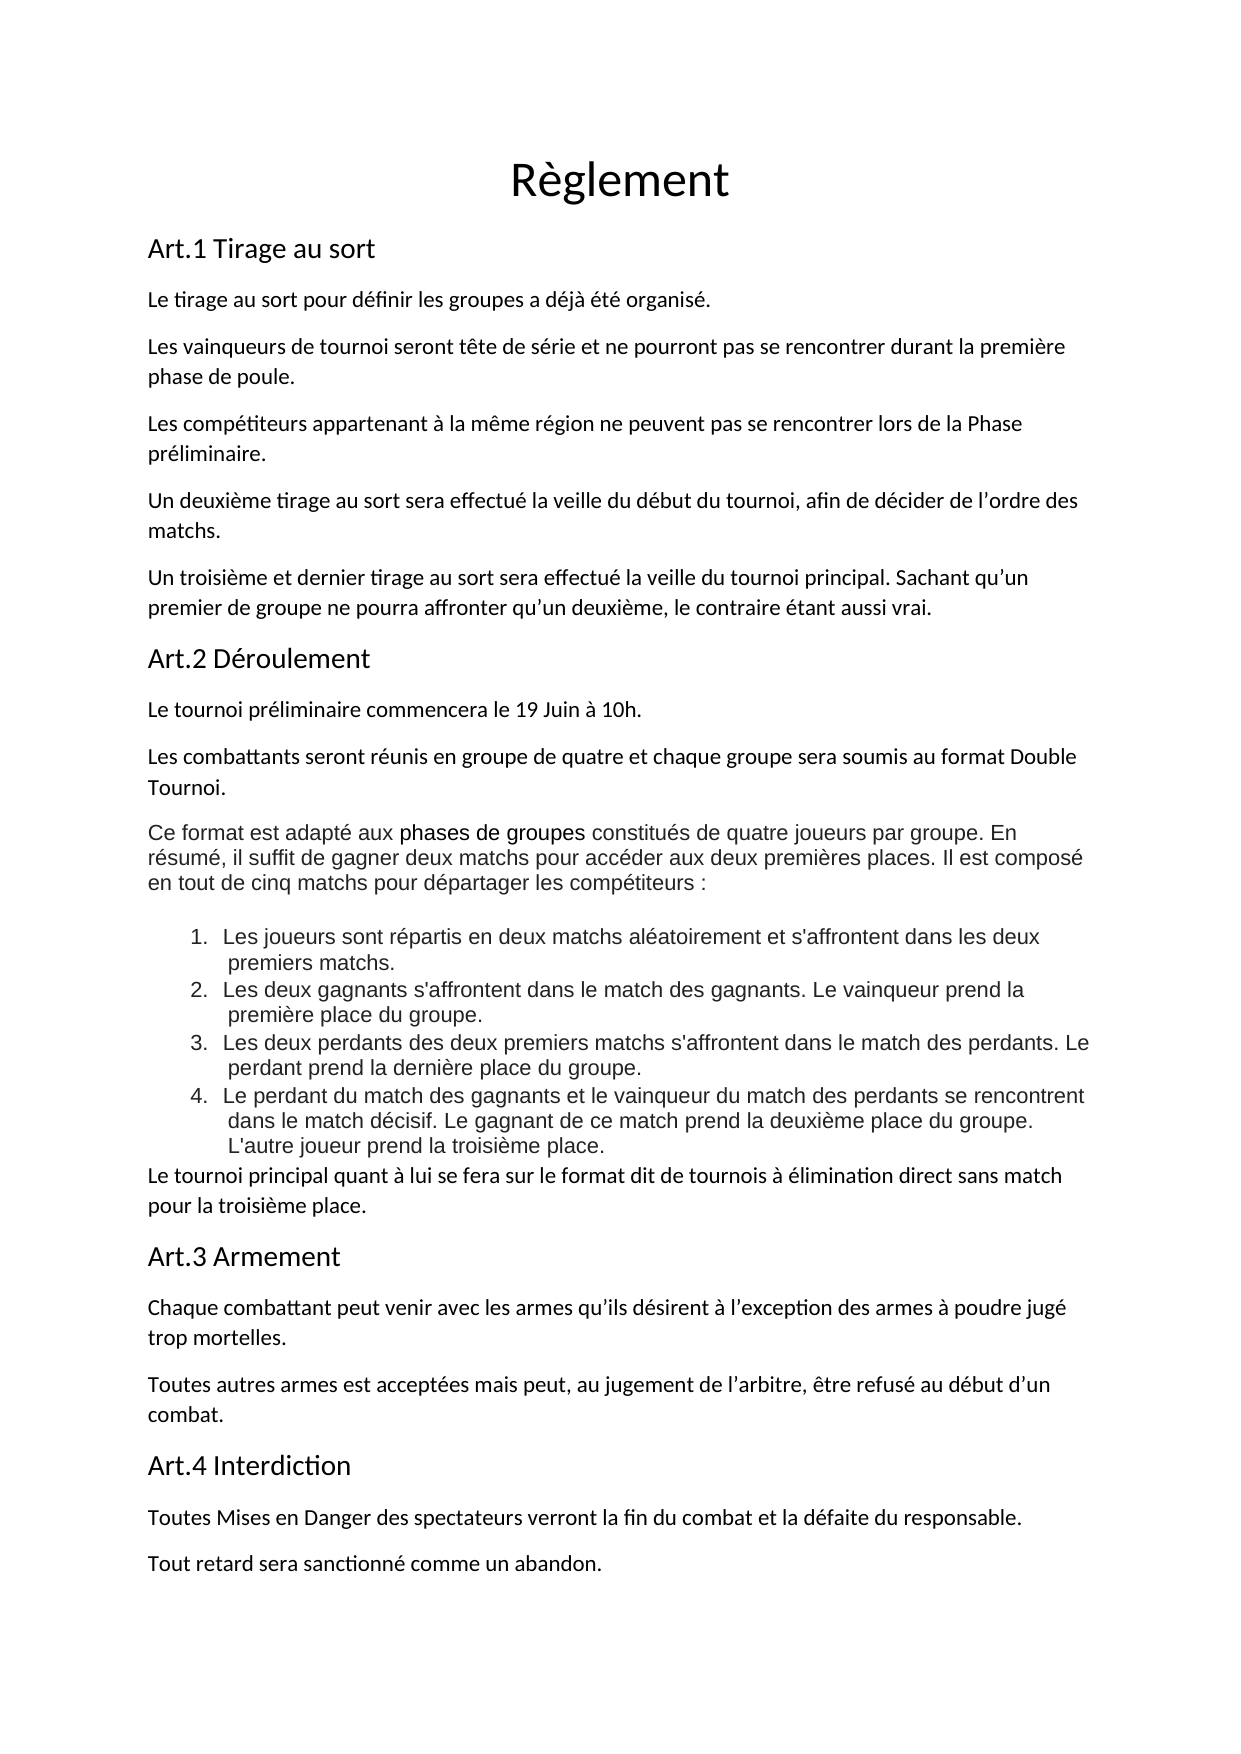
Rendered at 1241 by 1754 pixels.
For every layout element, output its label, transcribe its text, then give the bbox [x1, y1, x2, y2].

text Toutes Mises en Danger des spectateurs verront la fin du combat et la défaite du responsable. [148, 1503, 1093, 1531]
list Les deux perdants des deux premiers matchs s'affrontent dans le match des perdants. Le perdant prend la dernière place du groupe. [190, 1030, 1093, 1081]
text Les compétiteurs appartenant à la même région ne peuvent pas se rencontrer lors de la Phase préliminaire. [148, 409, 1093, 467]
text Règlement [148, 148, 1093, 209]
text Art.3 Armement [148, 1238, 1093, 1274]
text Art.1 Tirage au sort [148, 230, 1093, 266]
text Le tirage au sort pour définir les groupes a déjà été organisé. [148, 285, 1093, 313]
list Les joueurs sont répartis en deux matchs aléatoirement et s'affrontent dans les deux premiers matchs. [190, 924, 1093, 975]
text Chaque combattant peut venir avec les armes qu’ils désirent à l’exception des armes à poudre jugé trop mortelles. [148, 1293, 1093, 1352]
text Tout retard sera sanctionné comme un abandon. [148, 1549, 1093, 1577]
text Le tournoi principal quant à lui se fera sur le format dit de tournois à élimination direct sans match pour la troisième place. [148, 1161, 1093, 1219]
list Le perdant du match des gagnants et le vainqueur du match des perdants se rencontrent dans le match décisif. Le gagnant de ce match prend la deuxième place du groupe. L'autre joueur prend la troisième place. [190, 1083, 1093, 1159]
text Un deuxième tirage au sort sera effectué la veille du début du tournoi, afin de décider de l’ordre des matchs. [148, 486, 1093, 544]
text Art.4 Interdiction [148, 1447, 1093, 1483]
text Toutes autres armes est acceptées mais peut, au jugement de l’arbitre, être refusé au début d’un combat. [148, 1370, 1093, 1429]
text Les combattants seront réunis en groupe de quatre et chaque groupe sera soumis au format Double Tournoi. [148, 742, 1093, 801]
text Un troisième et dernier tirage au sort sera effectué la veille du tournoi principal. Sachant qu’un premier de groupe ne pourra affronter qu’un deuxième, le contraire étant aussi vrai. [148, 563, 1093, 622]
text Ce format est adapté aux phases de groupes constitués de quatre joueurs par groupe. En résumé, il suffit de gagner deux matchs pour accéder aux deux premières places. Il est composé en tout de cinq matchs pour départager les compétiteurs : [148, 819, 1093, 895]
list Les deux gagnants s'affrontent dans le match des gagnants. Le vainqueur prend la première place du groupe. [190, 977, 1093, 1028]
text Les vainqueurs de tournoi seront tête de série et ne pourront pas se rencontrer durant la première phase de poule. [148, 332, 1093, 390]
text Le tournoi préliminaire commencera le 19 Juin à 10h. [148, 696, 1093, 723]
text Art.2 Déroulement [148, 640, 1093, 676]
